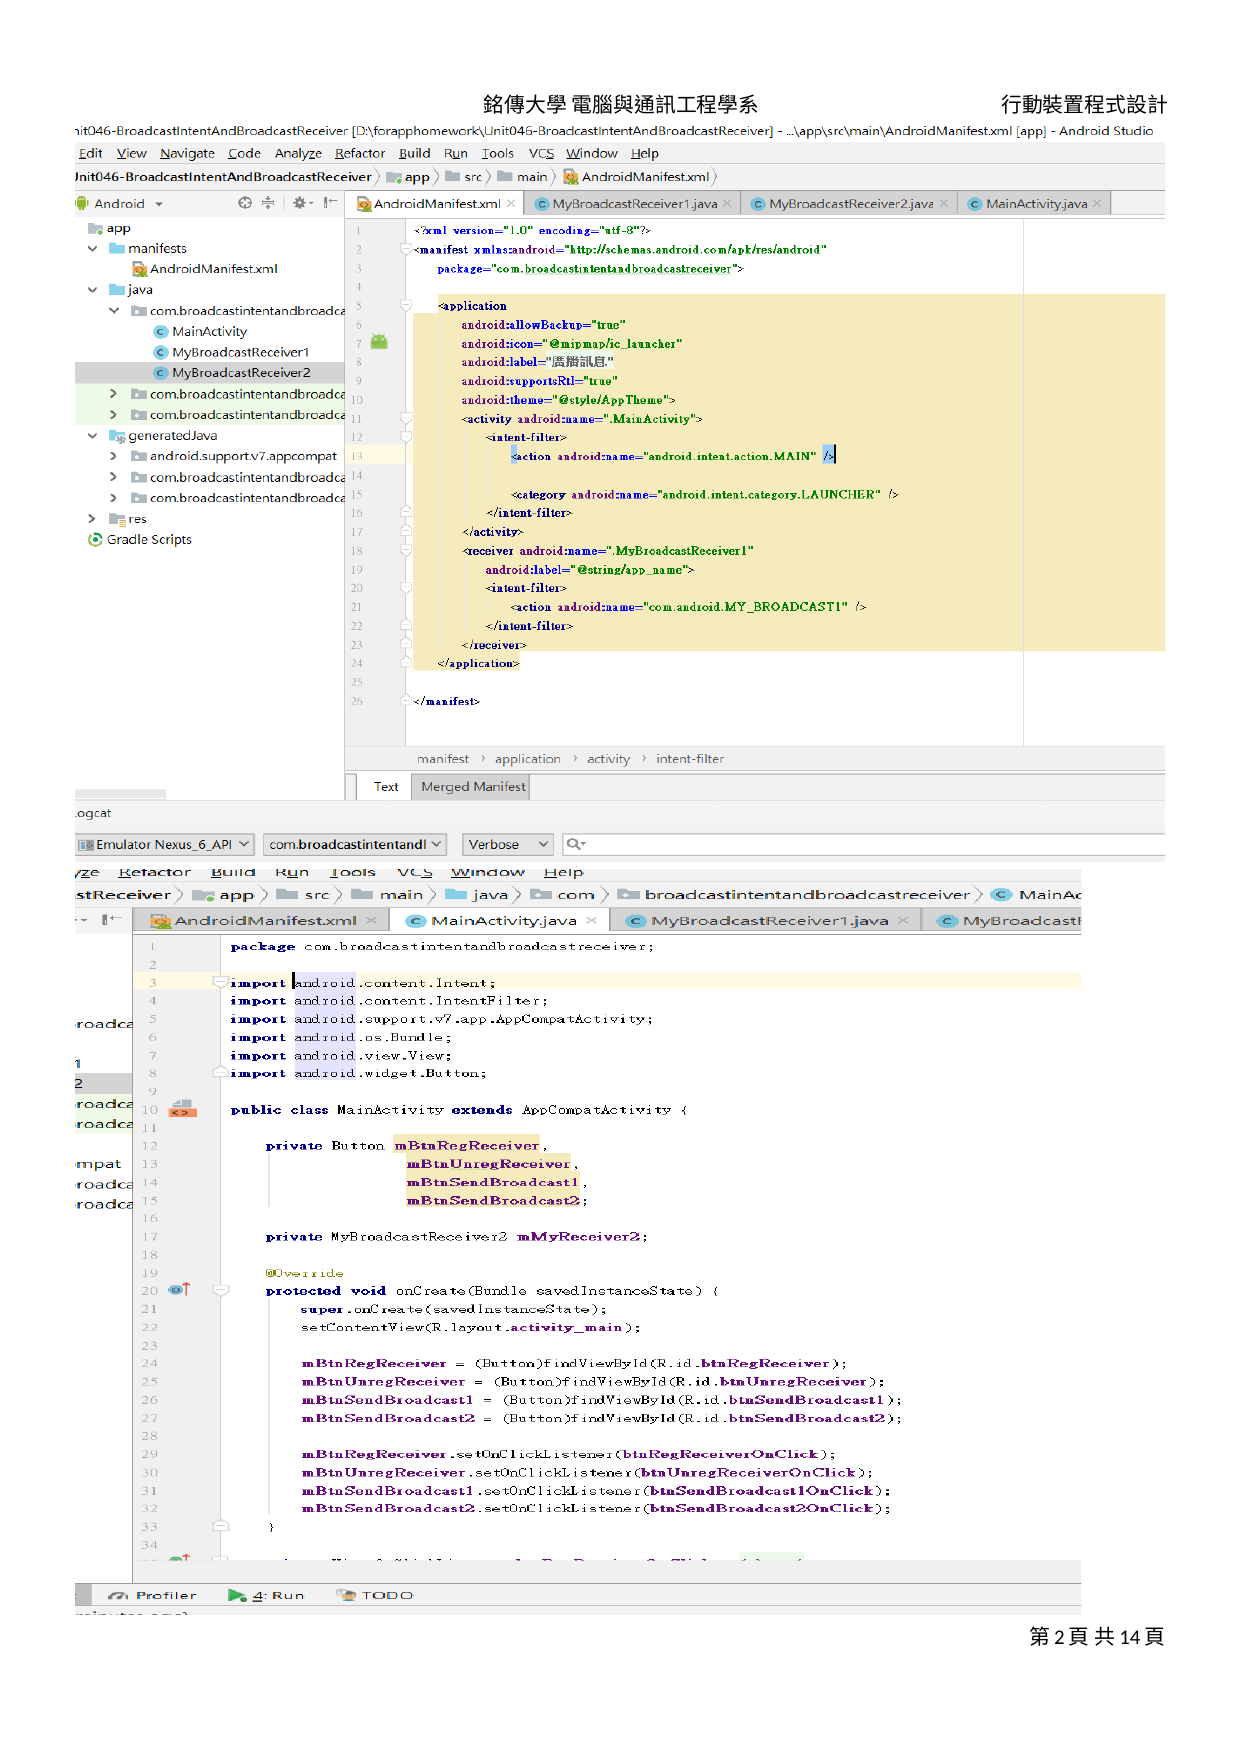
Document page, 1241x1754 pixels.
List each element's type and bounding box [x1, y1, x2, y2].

picture [75, 119, 1166, 862]
picture [75, 869, 1082, 1615]
